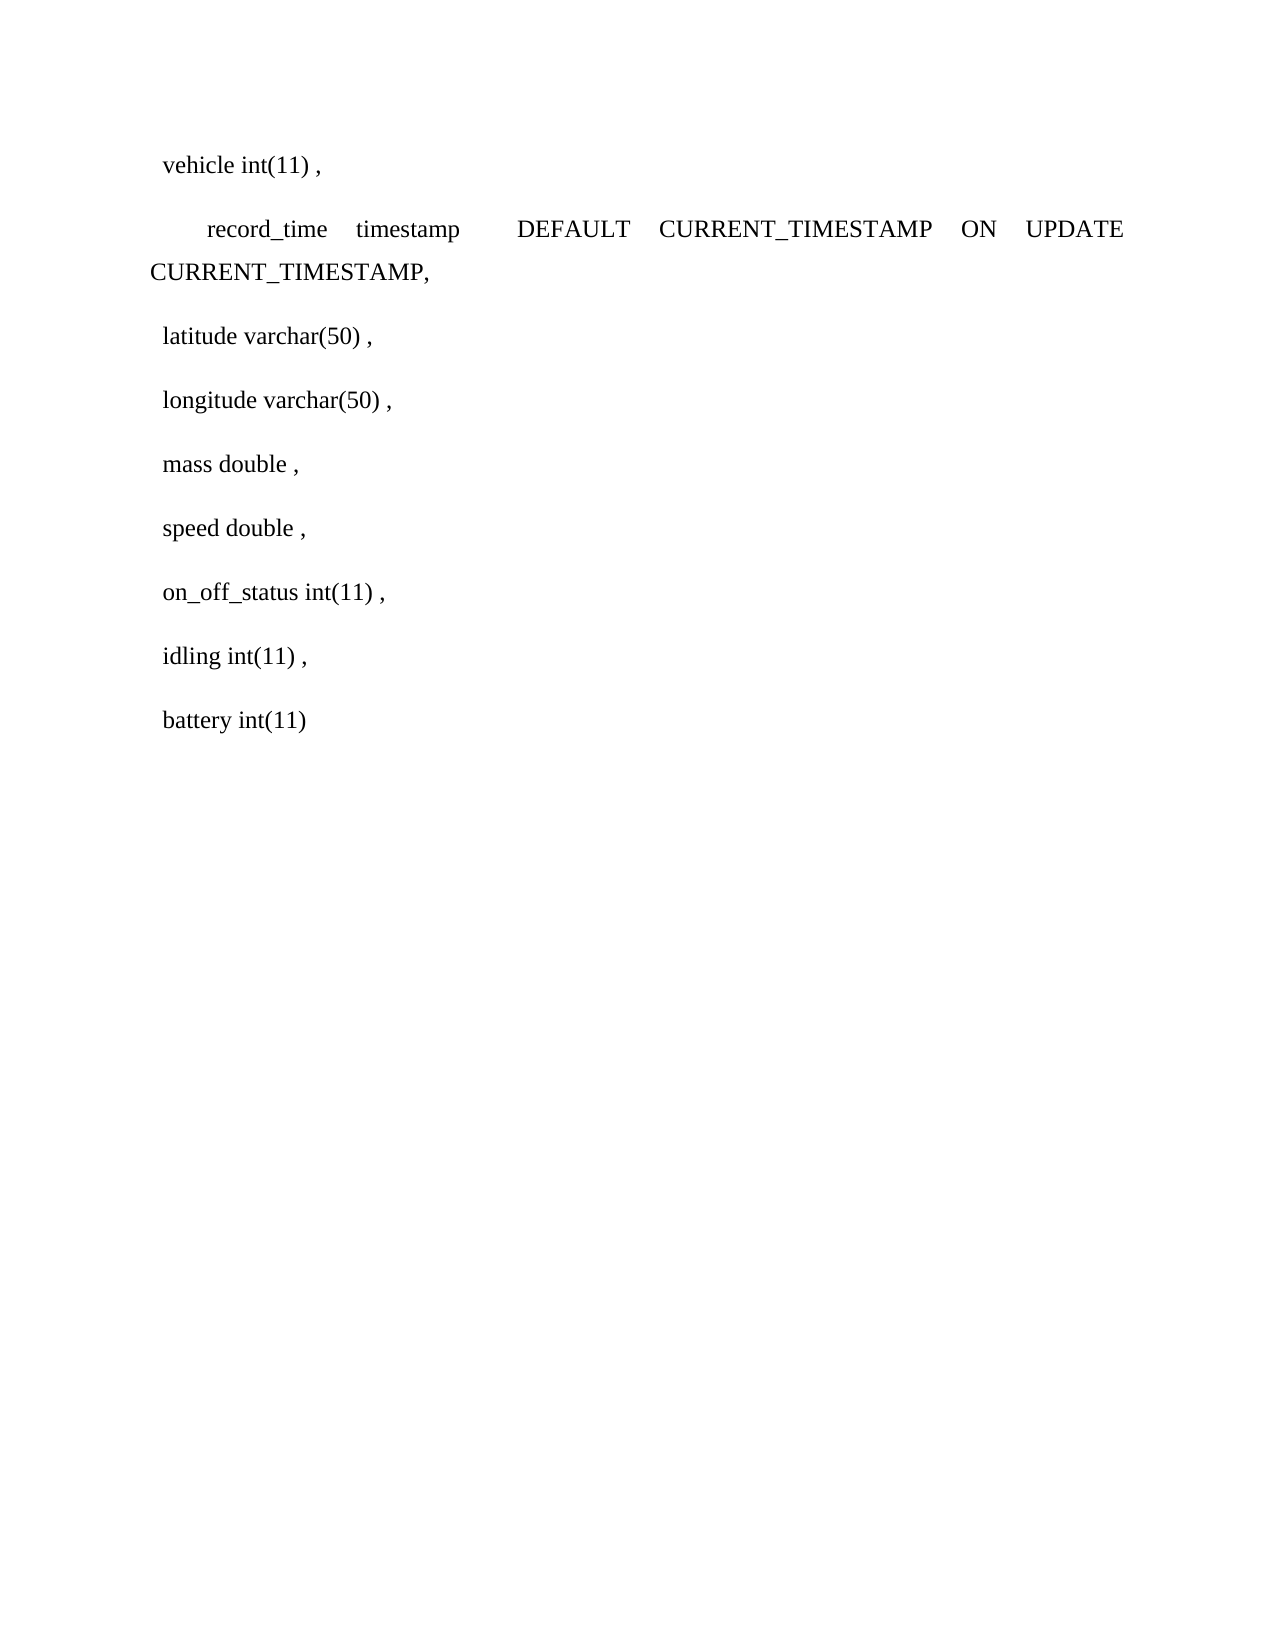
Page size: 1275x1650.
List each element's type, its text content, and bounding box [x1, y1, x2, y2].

text vehicle int(11) , [150, 150, 1125, 179]
text on_off_status int(11) , [150, 577, 1125, 606]
text idling int(11) , [150, 641, 1125, 669]
text record_time timestamp DEFAULT CURRENT_TIMESTAMP ON UPDATE CURRENT_TIMESTAMP, [150, 214, 1125, 286]
text mass double , [150, 449, 1125, 478]
text latitude varchar(50) , [150, 321, 1125, 350]
text battery int(11) [150, 705, 1125, 733]
text longitude varchar(50) , [150, 385, 1125, 414]
text speed double , [150, 513, 1125, 542]
